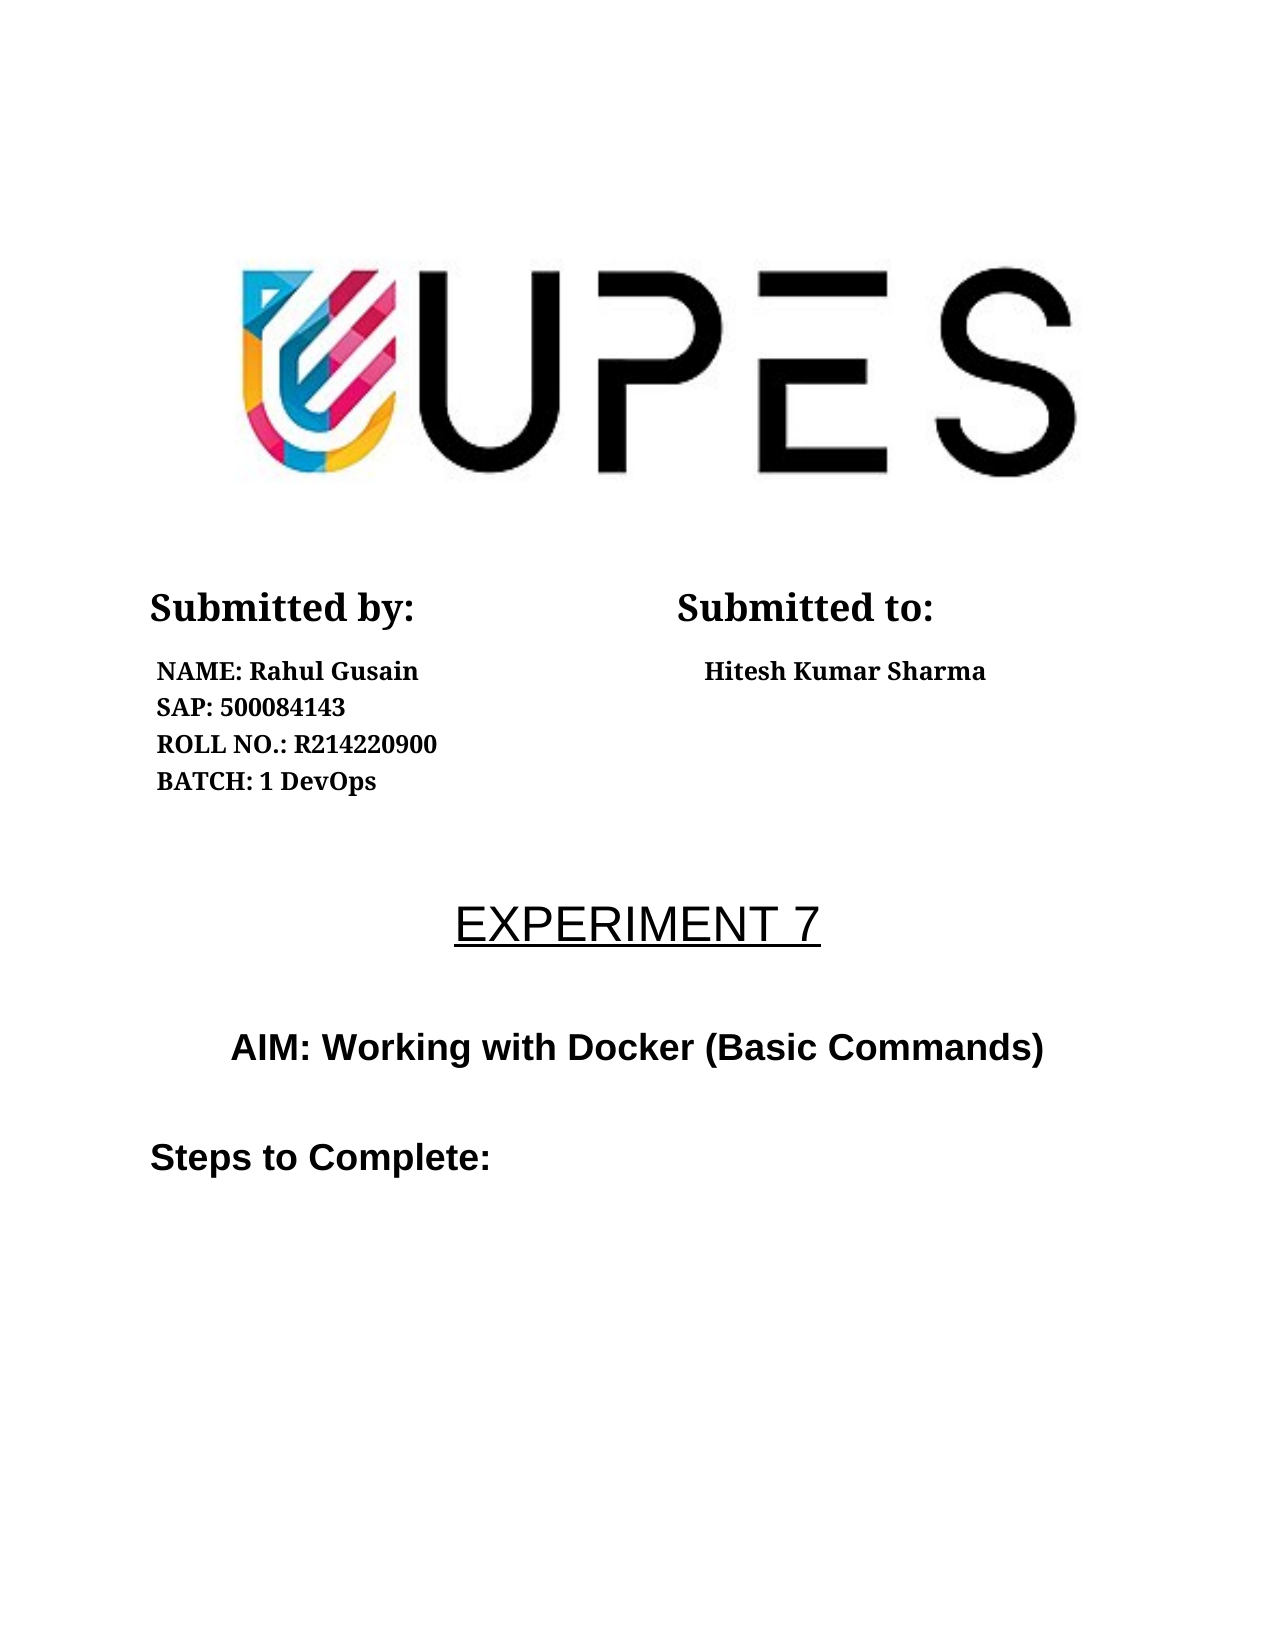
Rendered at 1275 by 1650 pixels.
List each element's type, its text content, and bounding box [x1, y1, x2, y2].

text Submitted by: Submitted to: [150, 581, 1125, 632]
text AIM: Working with Docker (Basic Commands) [150, 1026, 1125, 1069]
text Steps to Complete: [150, 1136, 1125, 1179]
text NAME: Rahul Gusain Hitesh Kumar Sharma SAP: 500084143 ROLL NO.: R214220900 BATCH: 1 DevOps [150, 653, 1125, 797]
text EXPERIMENT 7 [150, 894, 1125, 951]
